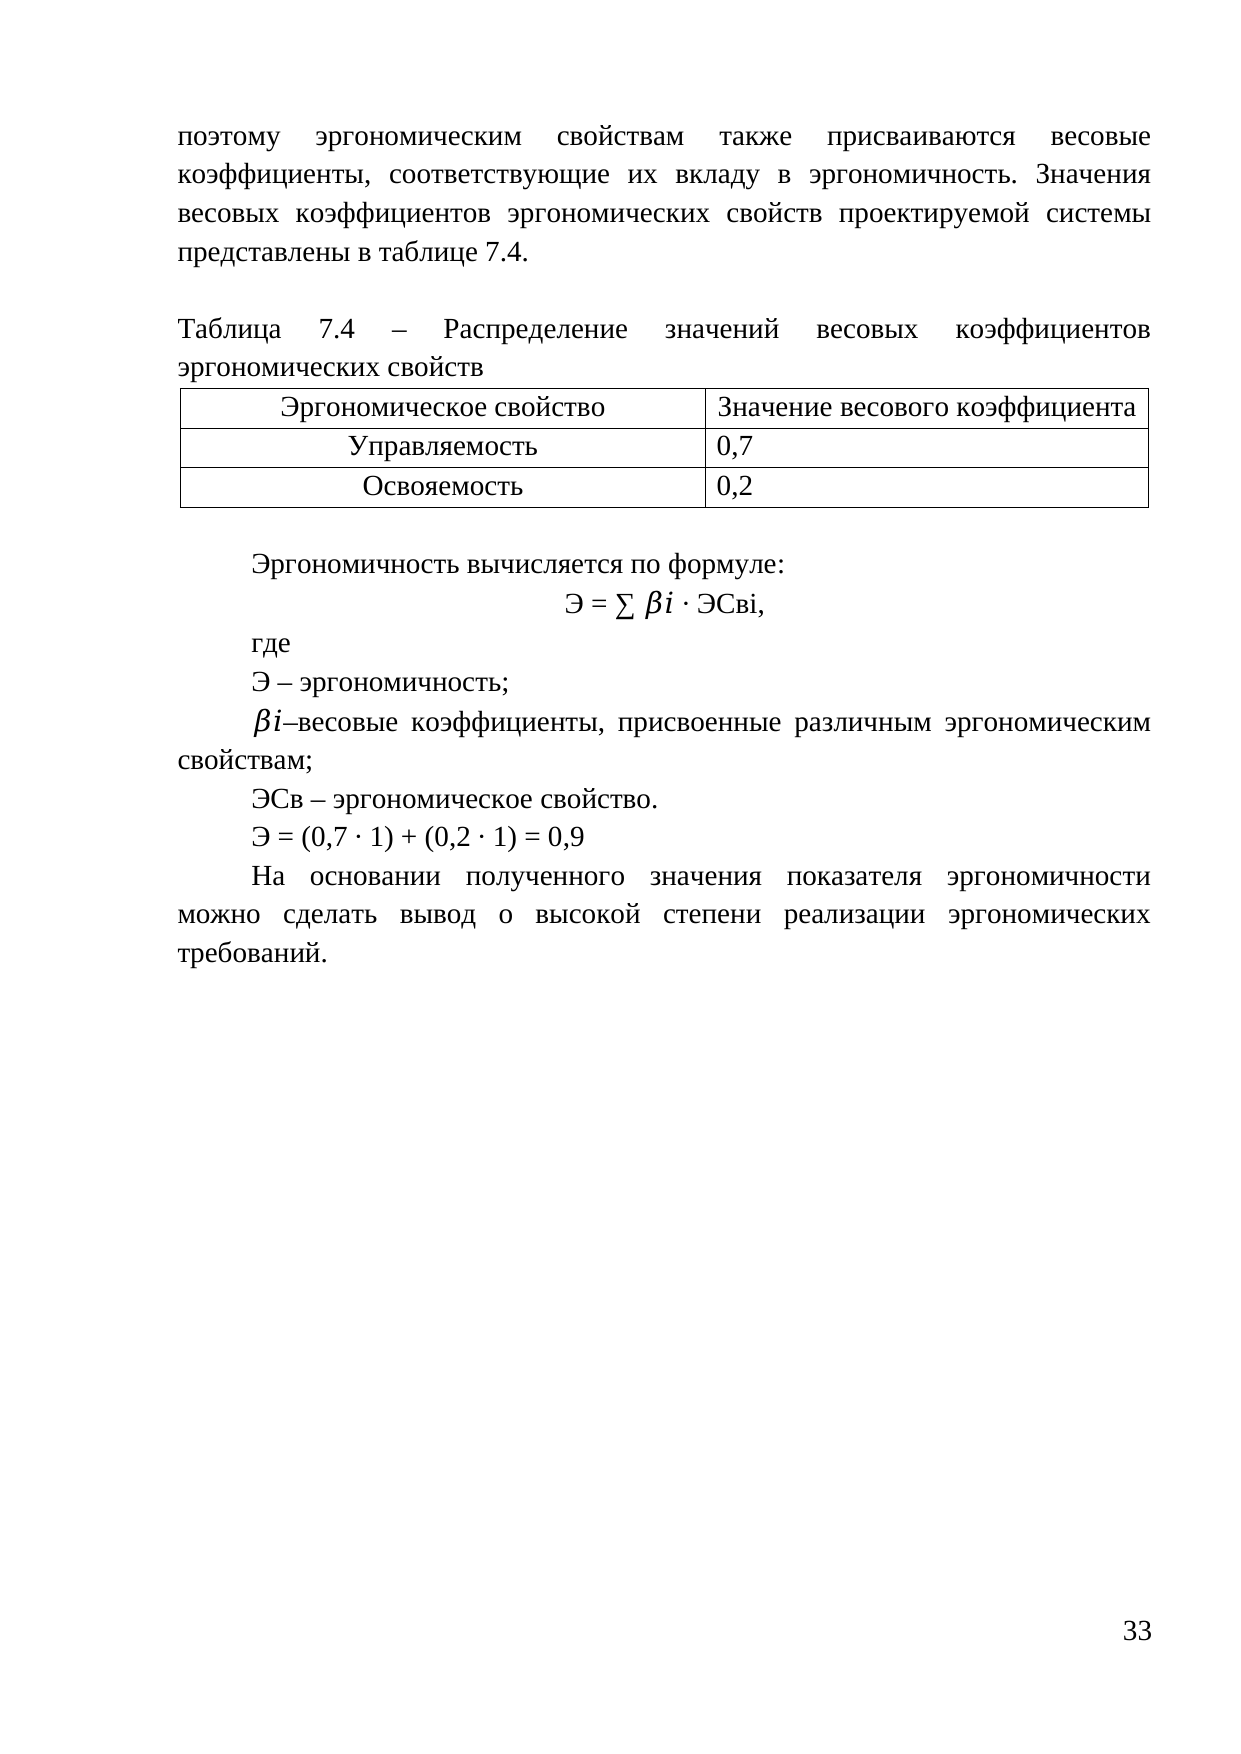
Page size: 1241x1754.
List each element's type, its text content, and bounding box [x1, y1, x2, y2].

text ЭСв – эргономическое свойство. [177, 781, 1152, 814]
table_cell Управляемость [181, 429, 705, 467]
text Таблица 7.4 – Распределение значений весовых коэффициентов эргономических свойств [177, 311, 1152, 383]
text Э = ∑ 𝛽𝑖 ∙ ЭСвi, [177, 585, 1152, 620]
table_cell Освояемость [181, 468, 705, 507]
table_header Эргономическое свойство [181, 389, 705, 427]
table_cell 0,7 [706, 429, 1148, 467]
text Э – эргономичность; [177, 664, 1152, 697]
text На основании полученного значения показателя эргономичности можно сделать вывод о высокой степени реализации эргономических требований. [177, 858, 1152, 969]
text Э = (0,7 ∙ 1) + (0,2 ∙ 1) = 0,9 [177, 819, 1152, 853]
text 𝛽𝑖–весовые коэффициенты, присвоенные различным эргономическим свойствам; [177, 702, 1152, 776]
table_header Значение весового коэффициента [706, 389, 1148, 427]
text где [177, 625, 1152, 659]
table_cell 0,2 [706, 468, 1148, 507]
text Эргономичность вычисляется по формуле: [177, 546, 1152, 580]
